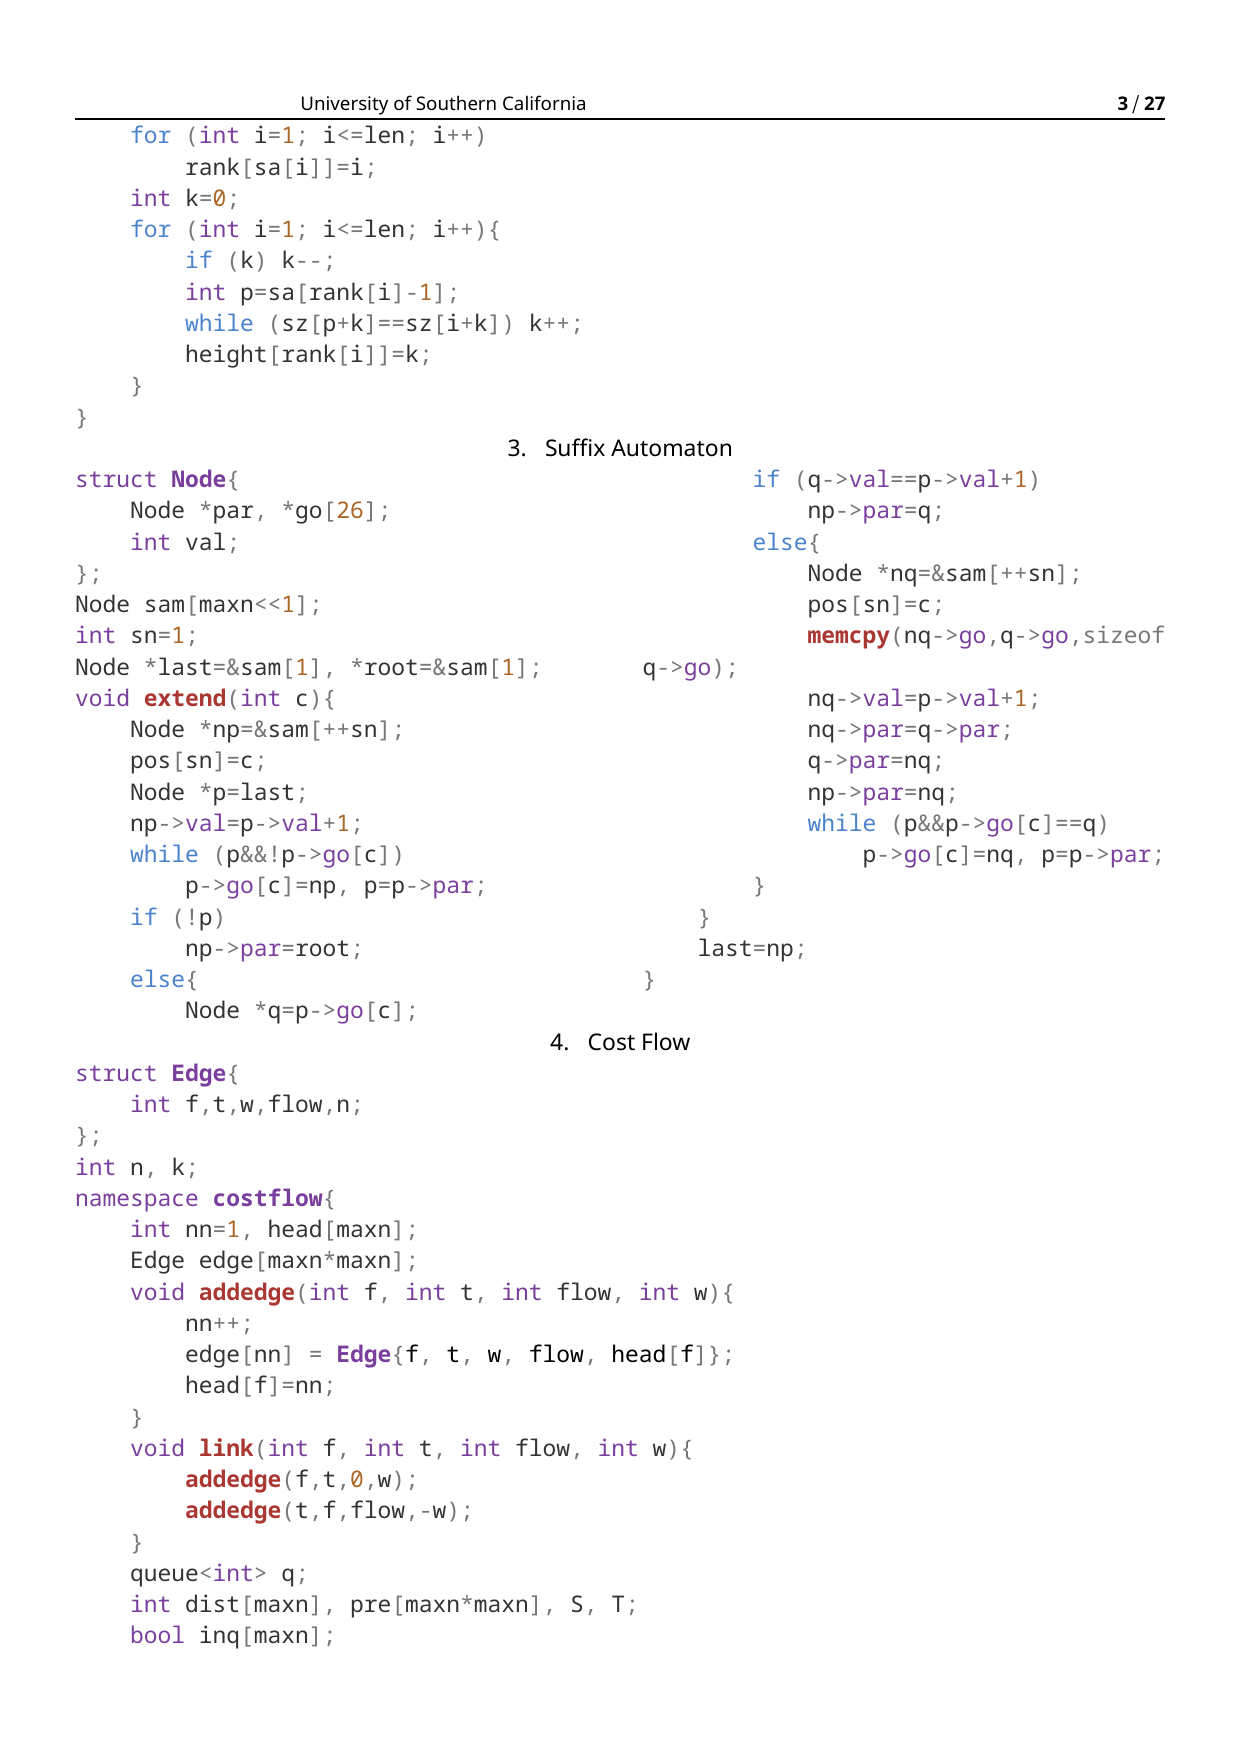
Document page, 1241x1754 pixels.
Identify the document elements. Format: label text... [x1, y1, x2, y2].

text struct Node{ [75, 463, 598, 494]
text int n, k; [75, 1151, 1165, 1182]
text Node *last=&sam[1], *root=&sam[1]; [75, 651, 598, 682]
text namespace costflow{ [75, 1182, 1165, 1213]
text } [75, 1401, 1165, 1432]
text height[rank[i]]=k; [75, 338, 1165, 369]
text Node *nq=&sam[++sn]; [642, 557, 1165, 588]
text while (p&&p->go[c]==q) [642, 807, 1165, 838]
text void extend(int c){ [75, 682, 598, 713]
text Node *q=p->go[c]; [75, 994, 598, 1026]
text Node *par, *go[26]; [75, 494, 598, 526]
text if (!p) [75, 901, 598, 932]
text while (p&&!p->go[c]) [75, 838, 598, 869]
text p->go[c]=nq, p=p->par; [642, 838, 1165, 869]
text } [75, 401, 1165, 432]
text np->val=p->val+1; [75, 807, 598, 838]
text head[f]=nn; [75, 1369, 1165, 1401]
text if (k) k--; [75, 244, 1165, 276]
text p->go[c]=np, p=p->par; [75, 869, 598, 901]
text struct Edge{ [75, 1057, 1165, 1088]
text pos[sn]=c; [642, 588, 1165, 619]
text Node *np=&sam[++sn]; [75, 713, 598, 744]
text } [642, 901, 1165, 932]
text addedge(t,f,flow,-w); [75, 1494, 1165, 1526]
text nq->par=q->par; [642, 713, 1165, 744]
text pos[sn]=c; [75, 744, 598, 776]
text int f,t,w,flow,n; [75, 1088, 1165, 1119]
text edge[nn] = Edge{f, t, w, flow, head[f]}; [75, 1338, 1165, 1369]
text } [642, 869, 1165, 901]
text nq->val=p->val+1; [642, 682, 1165, 713]
text for (int i=1; i<=len; i++) [75, 120, 1165, 151]
text int dist[maxn], pre[maxn*maxn], S, T; [75, 1588, 1165, 1619]
text int p=sa[rank[i]-1]; [75, 276, 1165, 307]
text else{ [642, 526, 1165, 557]
text nn++; [75, 1307, 1165, 1338]
text int val; [75, 526, 598, 557]
text void addedge(int f, int t, int flow, int w){ [75, 1276, 1165, 1307]
text while (sz[p+k]==sz[i+k]) k++; [75, 307, 1165, 338]
text np->par=nq; [642, 776, 1165, 807]
text if (q->val==p->val+1) [642, 463, 1165, 494]
text Node sam[maxn<<1]; [75, 588, 598, 619]
text } [642, 963, 1165, 994]
text Node *p=last; [75, 776, 598, 807]
text Edge edge[maxn*maxn]; [75, 1244, 1165, 1276]
text memcpy(nq->go,q->go,sizeof q->go); [642, 619, 1165, 682]
text int nn=1, head[maxn]; [75, 1213, 1165, 1244]
text } [75, 1526, 1165, 1557]
text q->par=nq; [642, 744, 1165, 776]
text }; [75, 1119, 1165, 1151]
text for (int i=1; i<=len; i++){ [75, 213, 1165, 244]
text int sn=1; [75, 619, 598, 651]
text np->par=q; [642, 494, 1165, 526]
text queue<int> q; [75, 1557, 1165, 1588]
text int k=0; [75, 182, 1165, 213]
text bool inq[maxn]; [75, 1619, 1165, 1651]
text else{ [75, 963, 598, 994]
text void link(int f, int t, int flow, int w){ [75, 1432, 1165, 1463]
text np->par=root; [75, 932, 598, 963]
text rank[sa[i]]=i; [75, 151, 1165, 182]
text }; [75, 557, 598, 588]
list Suffix Automaton [75, 432, 1165, 463]
list Cost Flow [75, 1026, 1165, 1057]
text } [75, 369, 1165, 401]
text last=np; [642, 932, 1165, 963]
text addedge(f,t,0,w); [75, 1463, 1165, 1494]
